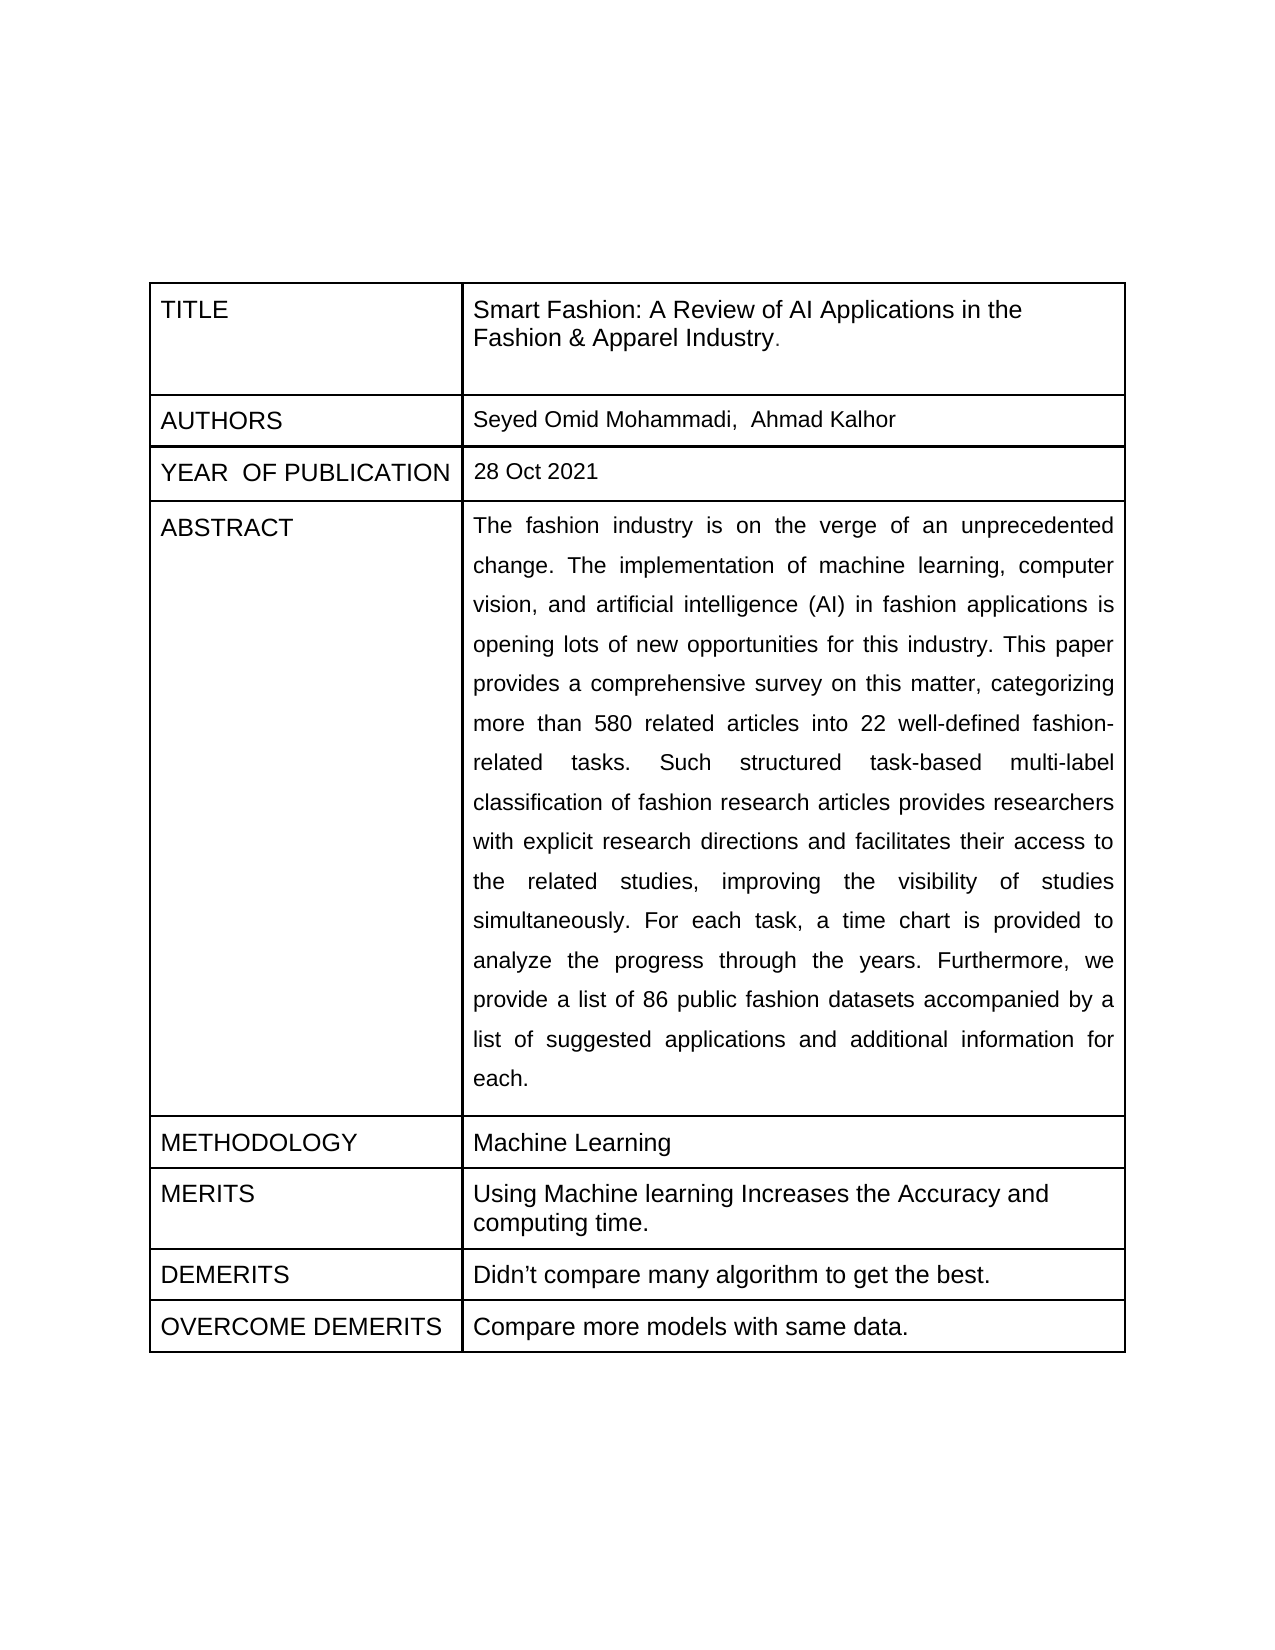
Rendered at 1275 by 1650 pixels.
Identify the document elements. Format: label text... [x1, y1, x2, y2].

table_cell Seyed Omid Mohammadi, Ahmad Kalhor [464, 396, 1124, 445]
table_cell Didn’t compare many algorithm to get the best. [464, 1250, 1124, 1299]
table_cell MERITS [151, 1169, 461, 1248]
table_cell Using Machine learning Increases the Accuracy and computing time. [464, 1169, 1124, 1248]
table_cell YEAR OF PUBLICATION [151, 448, 461, 500]
table_cell ABSTRACT [151, 502, 461, 1115]
table_cell The fashion industry is on the verge of an unprecedented change. The implementation of machine learning, computer vision, and artificial intelligence (AI) in fashion applications is opening lots of new opportunities for this industry. This paper provides a comprehensive survey on this matter, categorizing more than 580 related articles into 22 well-defined fashion-related tasks. Such structured task-based multi-label classification of fashion research articles provides researchers with explicit research directions and facilitates their access to the related studies, improving the visibility of studies simultaneously. For each task, a time chart is provided to analyze the progress through the years. Furthermore, we provide a list of 86 public fashion datasets accompanied by a list of suggested applications and additional information for each. [464, 502, 1124, 1115]
table_cell DEMERITS [151, 1250, 461, 1299]
table_cell Compare more models with same data. [464, 1301, 1124, 1351]
table_cell Machine Learning [464, 1117, 1124, 1167]
table_cell 28 Oct 2021 [464, 448, 1124, 500]
table_cell AUTHORS [151, 396, 461, 445]
table_cell METHODOLOGY [151, 1117, 461, 1167]
table_header Smart Fashion: A Review of AI Applications in the Fashion & Apparel Industry. [464, 284, 1124, 394]
table_header TITLE [151, 284, 461, 394]
table_cell OVERCOME DEMERITS [151, 1301, 461, 1351]
